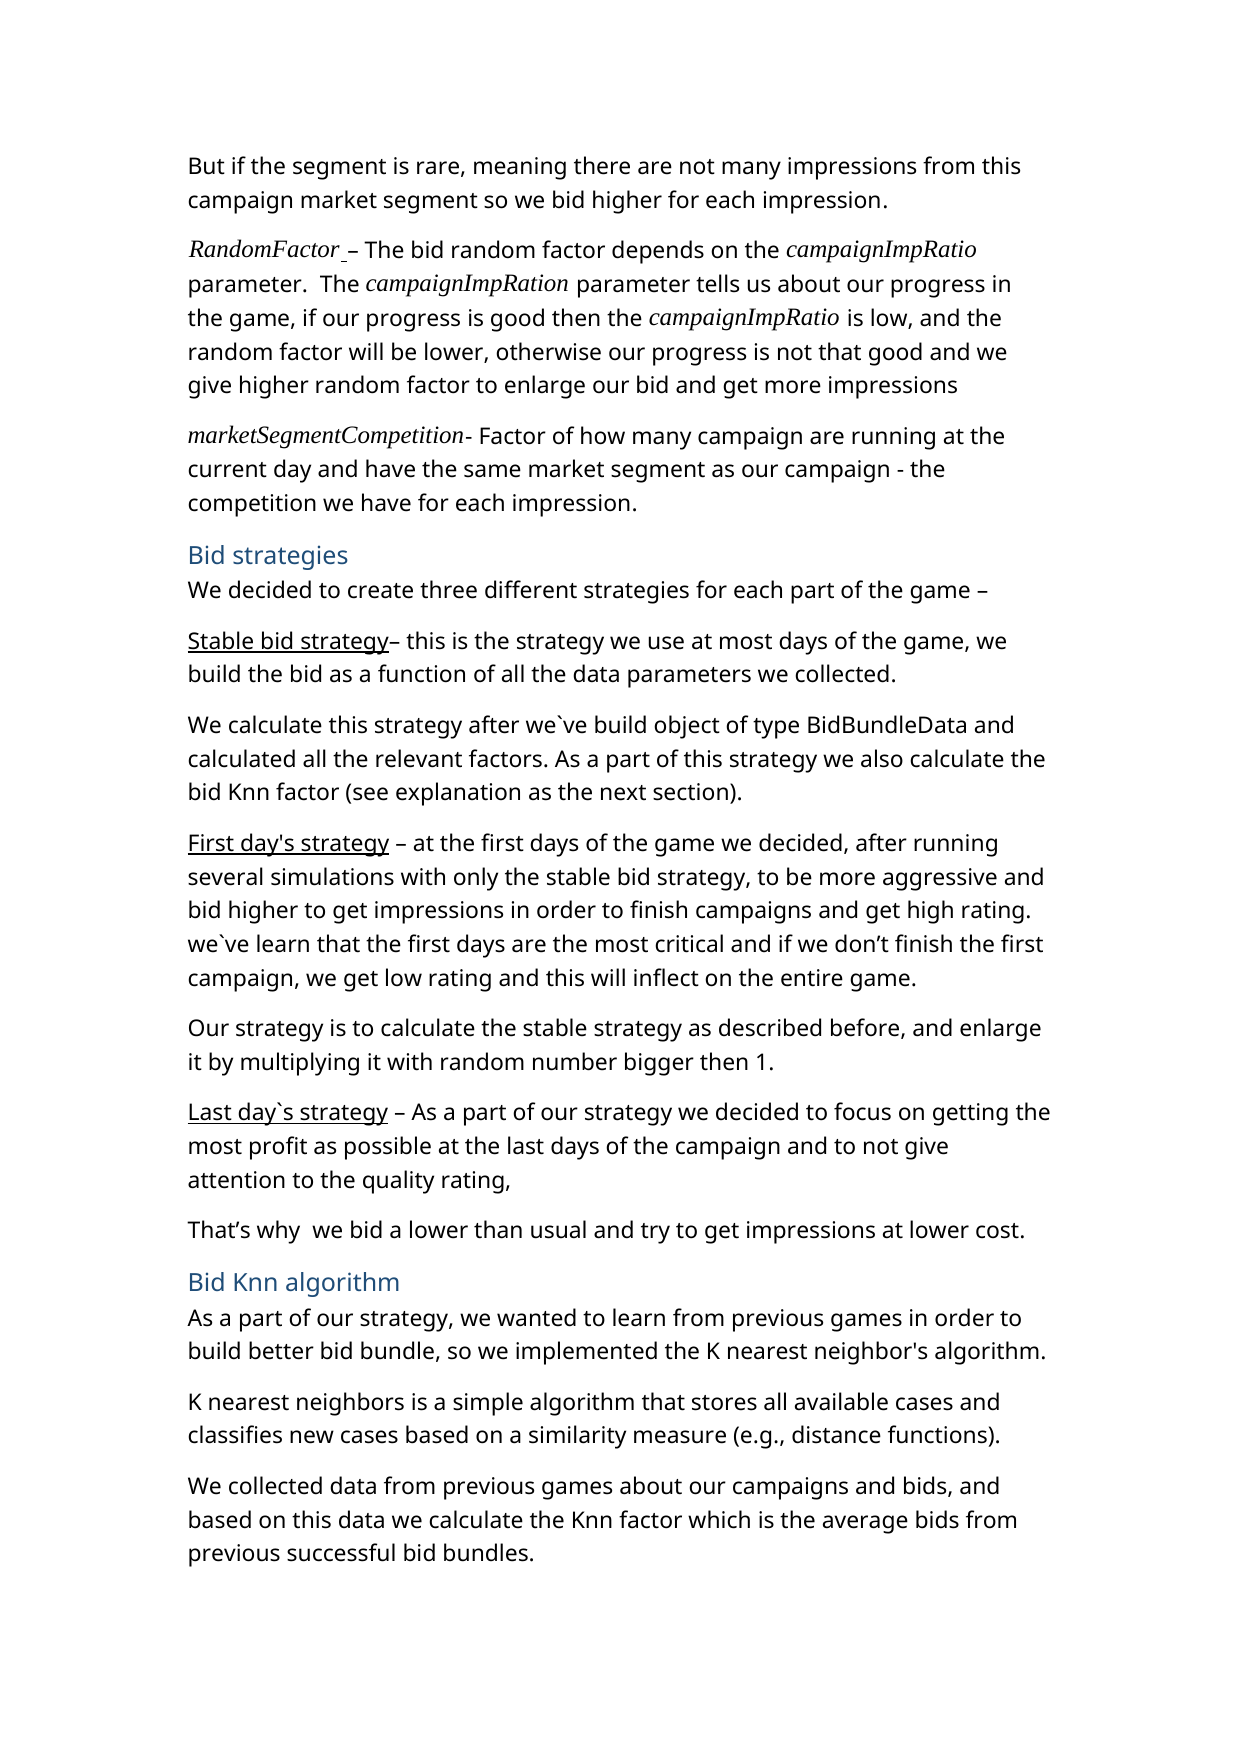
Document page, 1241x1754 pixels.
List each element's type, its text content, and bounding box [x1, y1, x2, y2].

text But if the segment is rare, meaning there are not many impressions from this campaign market segment so we bid higher for each impression. [187, 150, 1053, 215]
text – The bid random factor depends on the parameter. The parameter tells us about our progress in the game, if our progress is good then the is low, and the random factor will be lower, otherwise our progress is not that good and we give higher random factor to enlarge our bid and get more impressions [187, 234, 1053, 400]
text K nearest neighbors is a simple algorithm that stores all available cases and classifies new cases based on a similarity measure (e.g., distance functions). [187, 1386, 1053, 1451]
text We calculate this strategy after we`ve build object of type BidBundleData and calculated all the relevant factors. As a part of this strategy we also calculate the bid Knn factor (see explanation as the next section). [187, 709, 1053, 808]
text Our strategy is to calculate the stable strategy as described before, and enlarge it by multiplying it with random number bigger then 1. [187, 1012, 1053, 1077]
text Last day`s strategy – As a part of our strategy we decided to focus on getting the most profit as possible at the last days of the campaign and to not give attention to the quality rating, [187, 1096, 1053, 1195]
text Stable bid strategy– this is the strategy we use at most days of the game, we build the bid as a function of all the data parameters we collected. [187, 625, 1053, 690]
text That’s why we bid a lower than usual and try to get impressions at lower cost. [187, 1214, 1053, 1246]
text We decided to create three different strategies for each part of the game – [187, 574, 1053, 606]
subtitle Bid Knn algorithm [187, 1265, 1053, 1299]
subtitle Bid strategies [187, 537, 1053, 572]
text As a part of our strategy, we wanted to learn from previous games in order to build better bid bundle, so we implemented the K nearest neighbor's algorithm. [187, 1301, 1053, 1366]
text First day's strategy – at the first days of the game we decided, after running several simulations with only the stable bid strategy, to be more aggressive and bid higher to get impressions in order to finish campaigns and get high rating. we`ve learn that the first days are the most critical and if we don’t finish the first campaign, we get low rating and this will inflect on the entire game. [187, 827, 1053, 993]
text We collected data from previous games about our campaigns and bids, and based on this data we calculate the Knn factor which is the average bids from previous successful bid bundles. [187, 1470, 1053, 1568]
text - Factor of how many campaign are running at the current day and have the same market segment as our campaign - the competition we have for each impression. [187, 419, 1053, 518]
